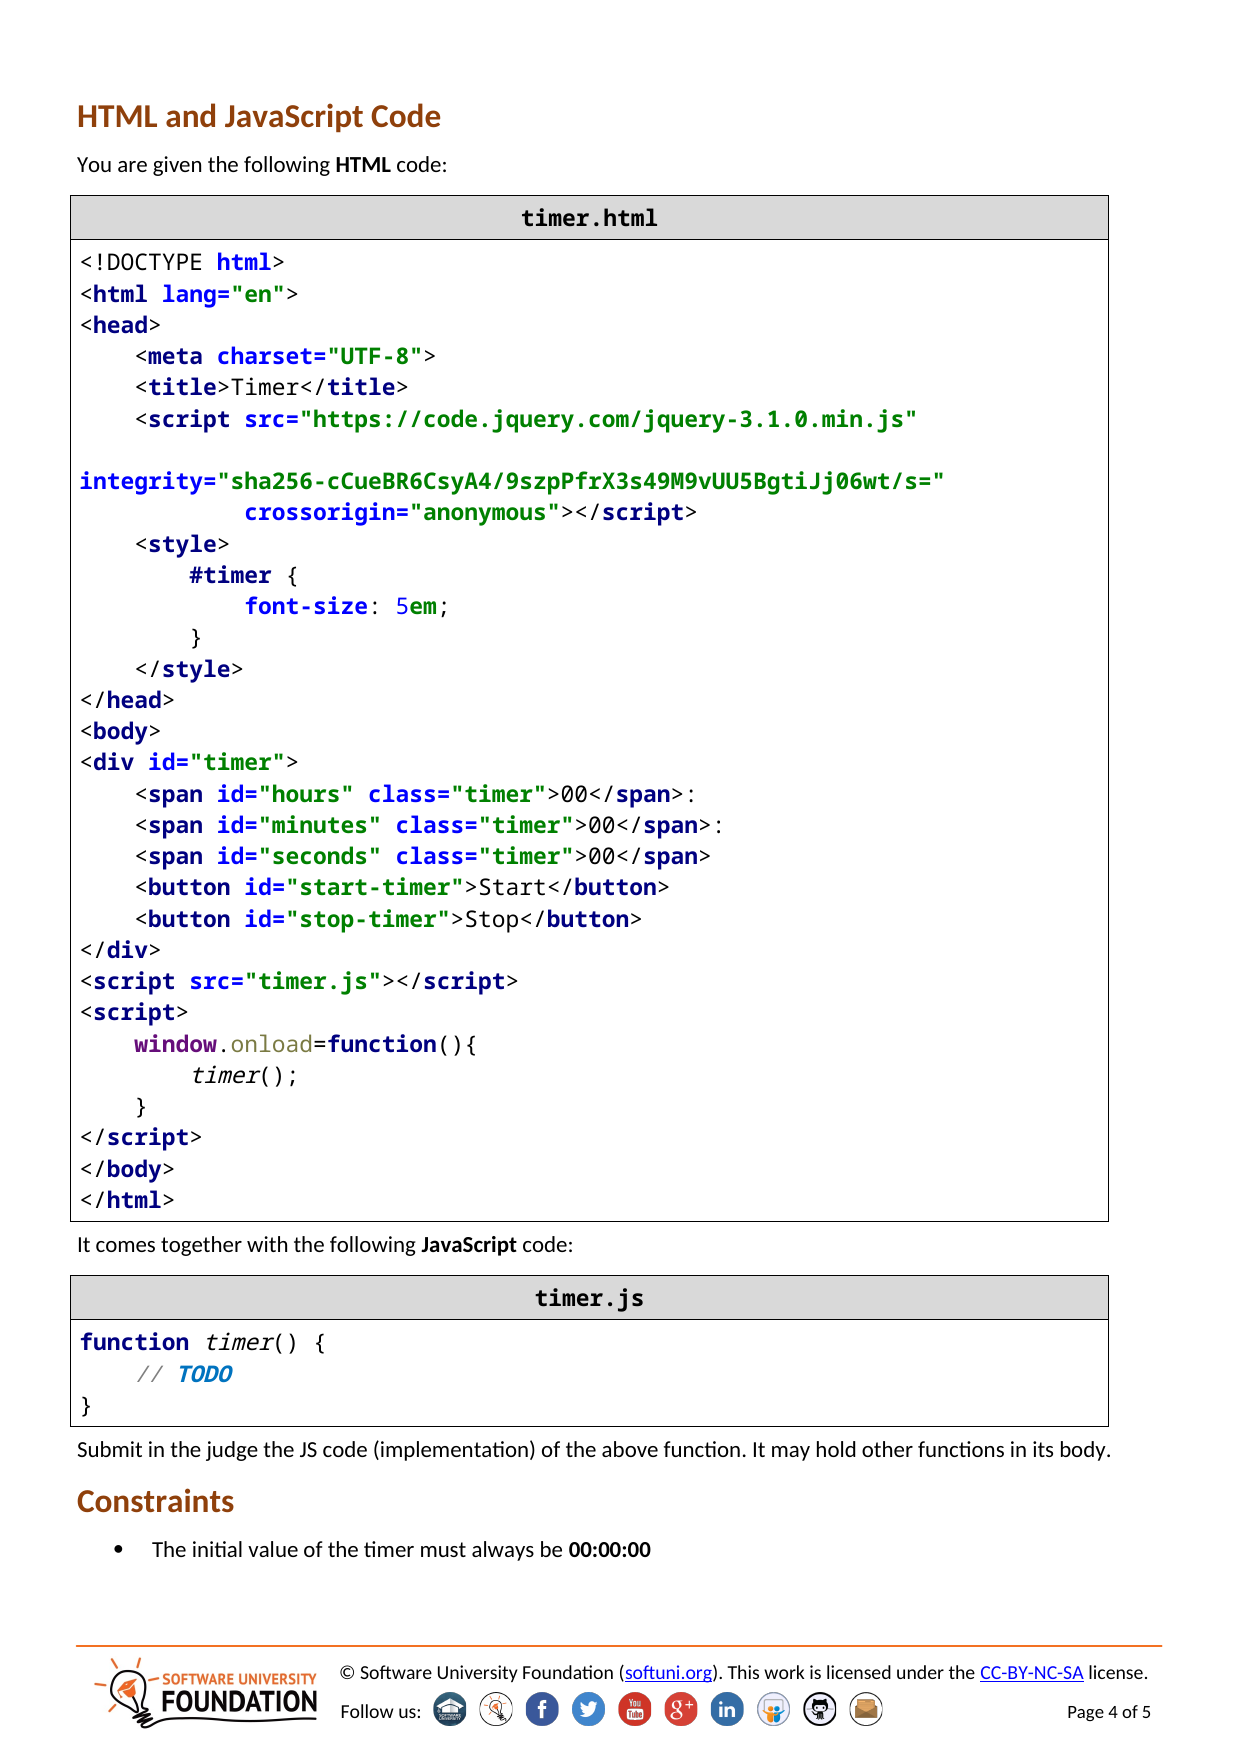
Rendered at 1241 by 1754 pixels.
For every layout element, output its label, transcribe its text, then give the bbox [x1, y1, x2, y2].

picture [757, 1692, 790, 1726]
picture [710, 1692, 744, 1726]
picture [618, 1692, 652, 1726]
picture [433, 1692, 467, 1726]
table_header timer.html [71, 196, 1108, 239]
table_cell <!DOCTYPE html> <html lang="en"> <head> <meta charset="UTF-8"> <title>Timer</title> <script src="https://code.jquery.com/jquery-3.1.0.min.js" integrity="sha256-cCueBR6CsyA4/9szpPfrX3s49M9vUU5BgtiJj06wt/s=" crossorigin="anonymous"></script> <style> #timer { font-size: 5em; } </style> </head> <body> <div id="timer"> <span id="hours" class="timer">00</span>: <span id="minutes" class="timer">00</span>: <span id="seconds" class="timer">00</span> <button id="start-timer">Start</button> <button id="stop-timer">Stop</button> </div> <script src="timer.js"></script> <script> window.onload=function(){ timer(); } </script> </body> </html> [71, 240, 1108, 1221]
table_header timer.js [71, 1276, 1108, 1319]
text Submit in the judge the JS code (implementation) of the above function. It may hold other functions in its body. [77, 1435, 1163, 1463]
text It comes together with the following JavaScript code: [77, 1230, 1163, 1258]
text You are given the following HTML code: [77, 151, 1163, 178]
picture [803, 1692, 837, 1726]
picture [664, 1692, 698, 1726]
list The initial value of the timer must always be 00:00:00 [114, 1535, 1163, 1563]
picture [525, 1692, 559, 1726]
subtitle HTML and JavaScript Code [77, 95, 1163, 136]
picture [479, 1692, 513, 1726]
picture [572, 1692, 605, 1726]
picture [849, 1692, 883, 1726]
picture [93, 1656, 317, 1729]
subtitle Constraints [77, 1480, 1163, 1521]
table_cell function timer() { // TODO } [71, 1320, 1108, 1426]
